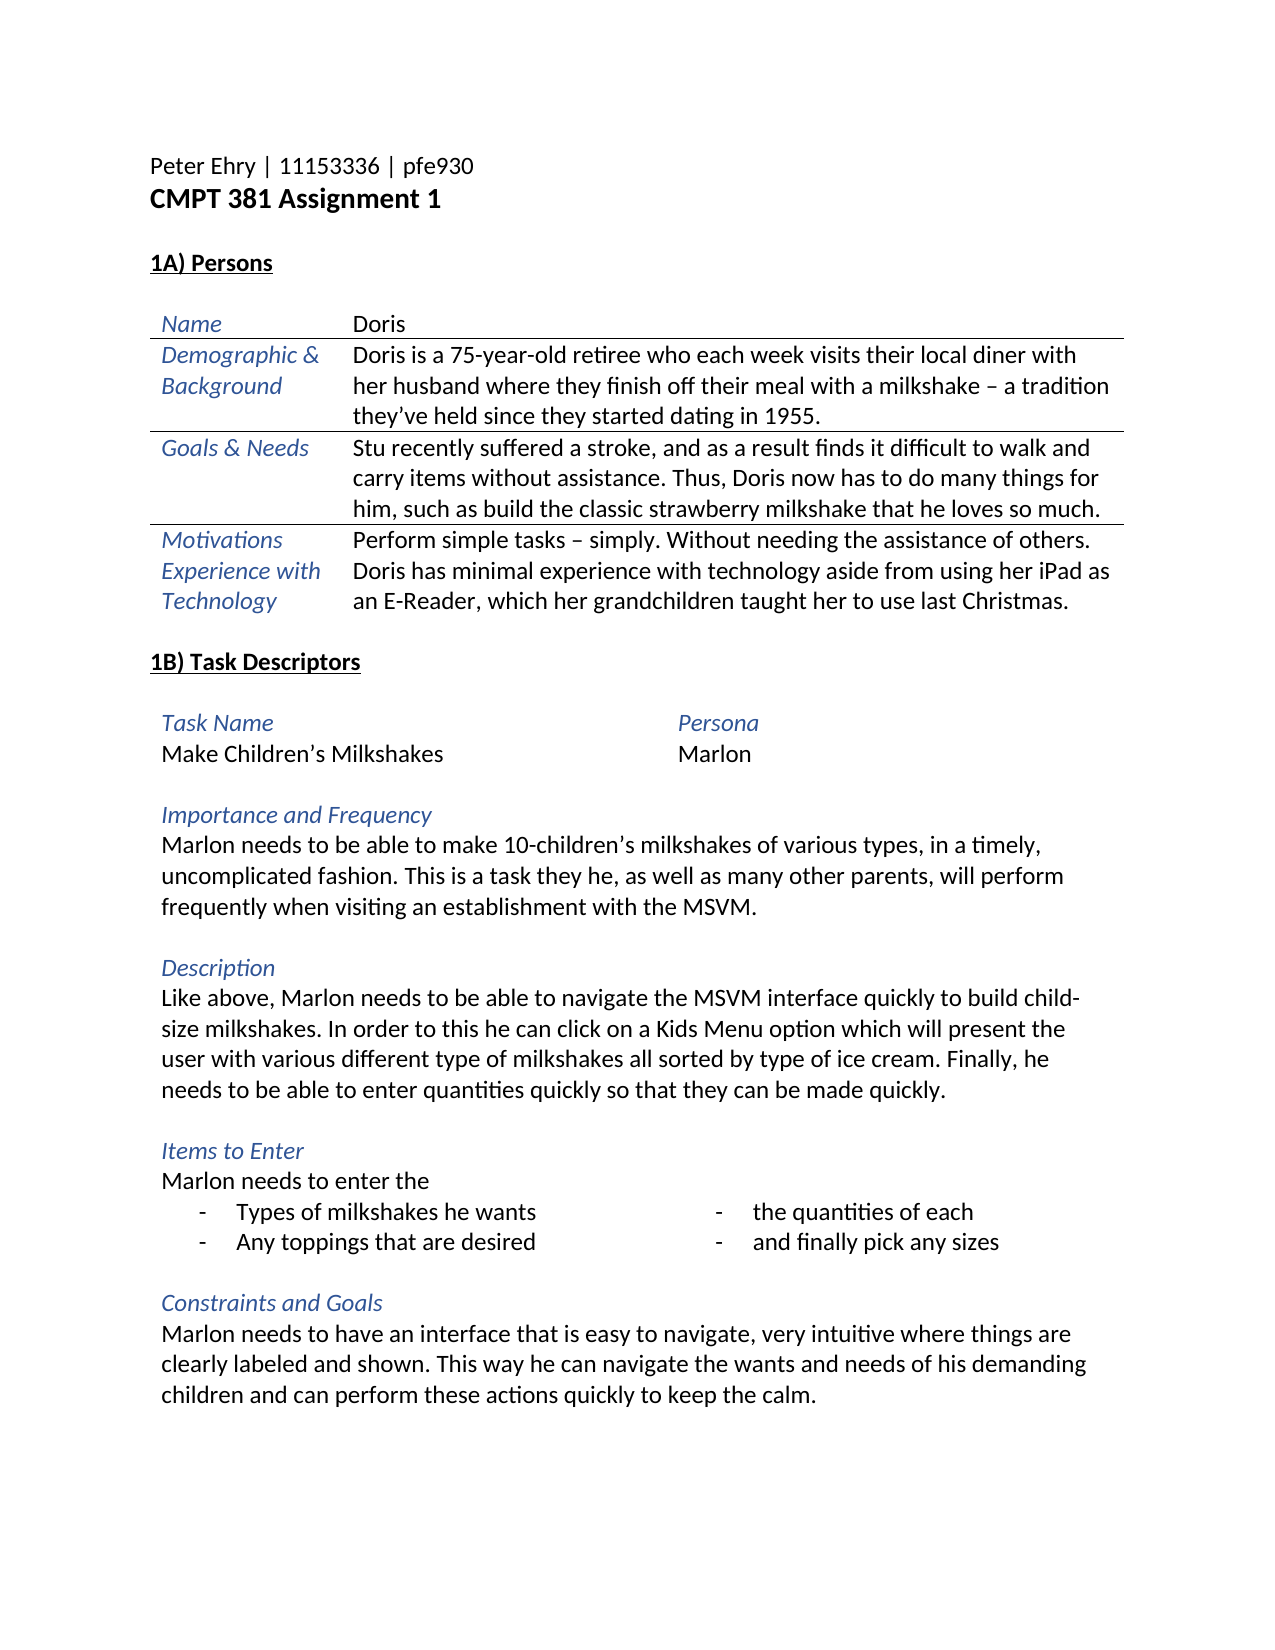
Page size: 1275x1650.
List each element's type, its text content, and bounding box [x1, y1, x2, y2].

text 1A) Persons [150, 247, 1125, 277]
table_header Name [150, 308, 341, 338]
table_header Task Name Make Children’s Milkshakes [150, 708, 666, 769]
table_cell Doris is a 75-year-old retiree who each week visits their local diner with her husband where they finish off their meal with a milkshake – a tradition they’ve held since they started dating in 1955. [341, 339, 1124, 431]
table_header Persona Marlon [666, 708, 1124, 769]
text CMPT 381 Assignment 1 [150, 181, 1125, 216]
table_cell Experience with Technology [150, 555, 341, 616]
table_cell Demographic & Background [150, 339, 341, 431]
table_cell Items to Enter Marlon needs to enter the Types of milkshakes he wants Any toppings that are desired [150, 1135, 666, 1257]
table_cell Perform simple tasks – simply. Without needing the assistance of others. [341, 525, 1124, 555]
table_cell Motivations [150, 525, 341, 555]
table_cell Goals & Needs [150, 432, 341, 523]
table_header Doris [341, 308, 1124, 338]
text Peter Ehry | 11153336 | pfe930 [150, 150, 1125, 181]
text 1B) Task Descriptors [150, 647, 1125, 708]
table_cell Doris has minimal experience with technology aside from using her iPad as an E-Reader, which her grandchildren taught her to use last Christmas. [341, 555, 1124, 616]
table_cell Constraints and Goals Marlon needs to have an interface that is easy to navigate, very intuitive where things are clearly labeled and shown. This way he can navigate the wants and needs of his demanding children and can perform these actions quickly to keep the calm. [150, 1257, 1124, 1440]
table_cell Importance and Frequency Marlon needs to be able to make 10-children’s milkshakes of various types, in a timely, uncomplicated fashion. This is a task they he, as well as many other parents, will perform frequently when visiting an establishment with the MSVM. Description Like above, Marlon needs to be able to navigate the MSVM interface quickly to build child-size milkshakes. In order to this he can click on a Kids Menu option which will present the user with various different type of milkshakes all sorted by type of ice cream. Finally, he needs to be able to enter quantities quickly so that they can be made quickly. [150, 769, 1124, 1135]
table_cell the quantities of each and finally pick any sizes [666, 1135, 1124, 1257]
table_cell Stu recently suffered a stroke, and as a result finds it difficult to walk and carry items without assistance. Thus, Doris now has to do many things for him, such as build the classic strawberry milkshake that he loves so much. [341, 432, 1124, 523]
